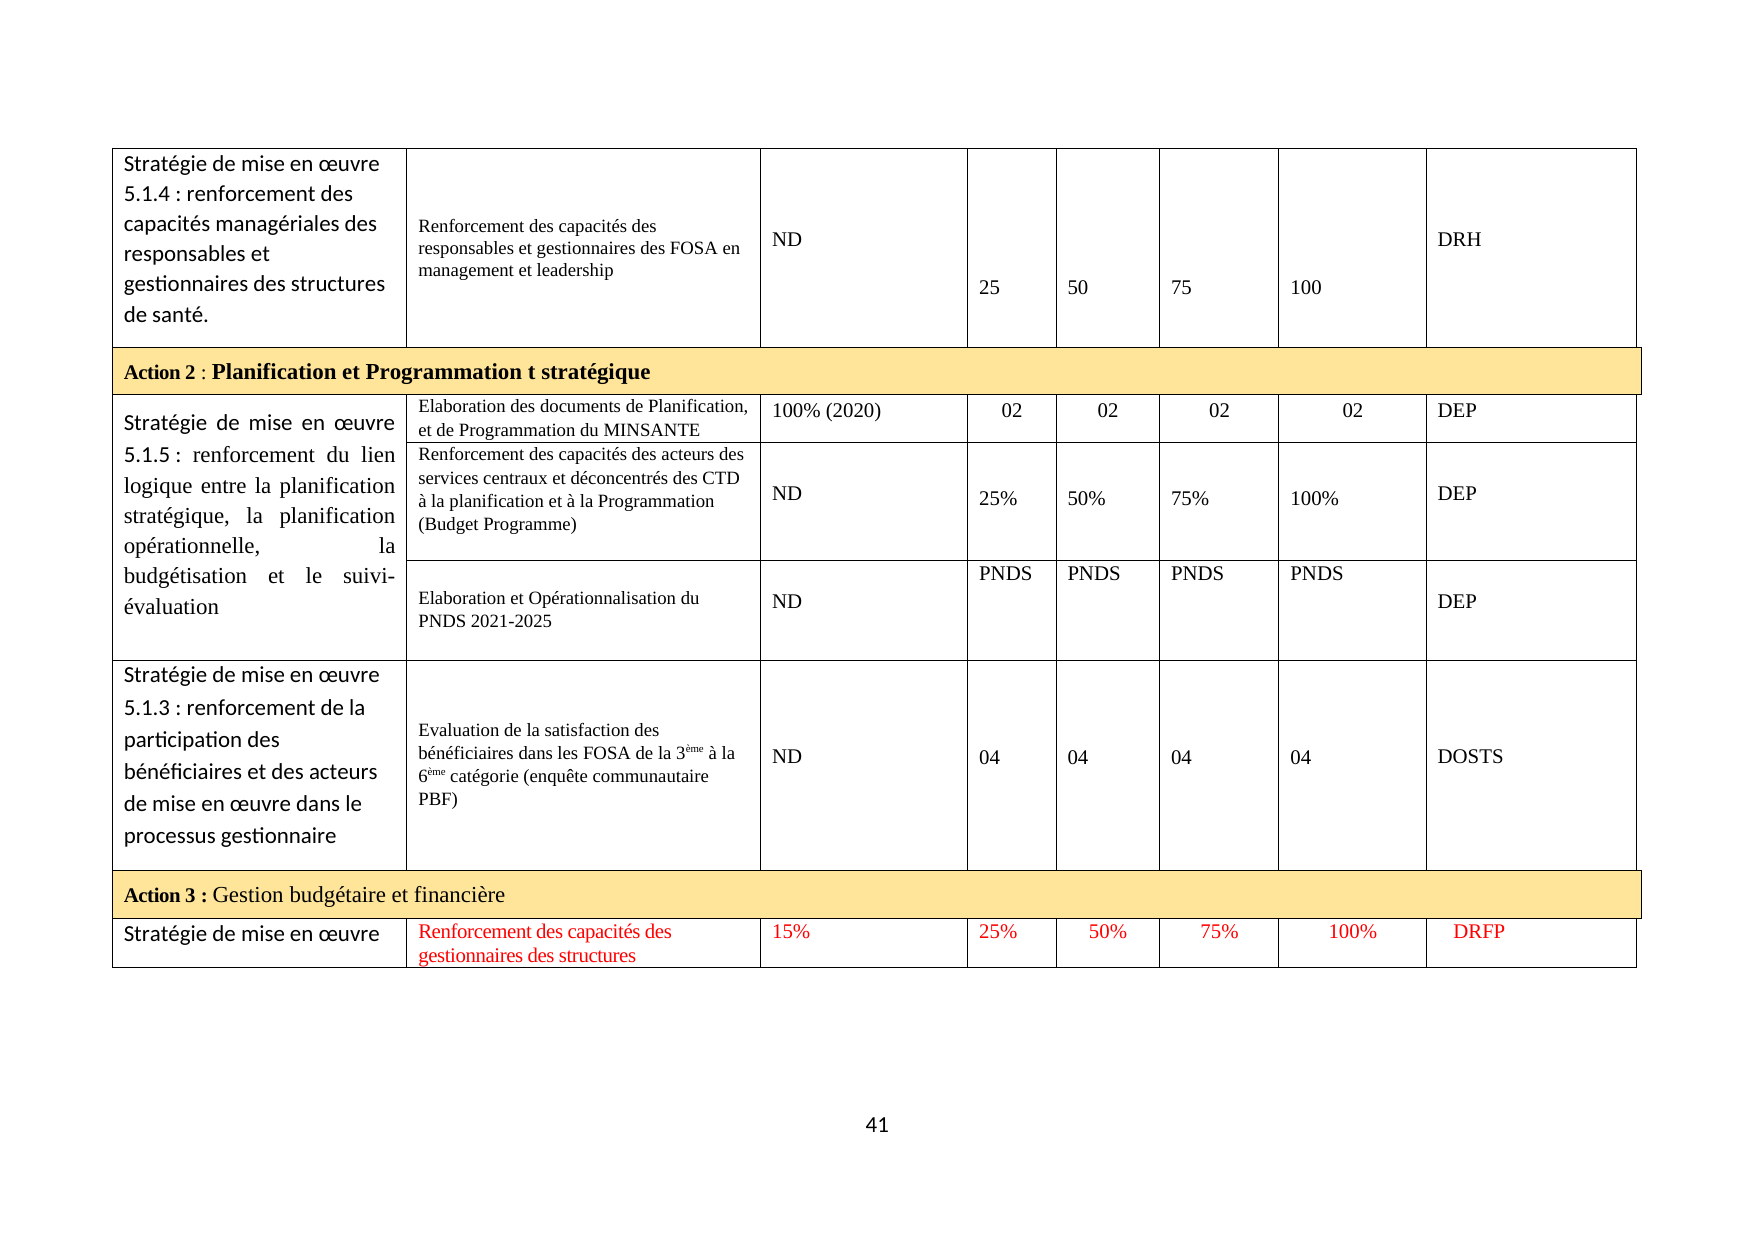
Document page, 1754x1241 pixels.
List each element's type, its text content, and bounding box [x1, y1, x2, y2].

table_cell ND [761, 661, 967, 870]
table_cell DEP [1427, 443, 1636, 560]
table_cell 75% [1160, 919, 1278, 967]
table_cell 50 [1057, 149, 1159, 347]
table_cell Action 2 : Planification et Programmation t stratégique [113, 348, 1641, 394]
table_cell DEP [1427, 561, 1636, 659]
table_cell DRH [1427, 149, 1636, 347]
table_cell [113, 919, 406, 967]
table_cell Stratégie de mise en œuvre 5.1.5 : renforcement du lien logique entre la planification stratégique, la planification opérationnelle, la budgétisation et le suivi-évaluation [113, 395, 406, 659]
table_cell 100% (2020) [761, 395, 967, 442]
table_cell Action 3 : Gestion budgétaire et financière [113, 871, 1641, 918]
table_cell Elaboration et Opérationnalisation du PNDS 2021-2025 [407, 561, 760, 659]
table_cell 100 [1279, 149, 1426, 347]
table_cell Elaboration des documents de Planification, et de Programmation du MINSANTE [407, 395, 760, 442]
table_cell 15% [761, 919, 967, 967]
table_cell 50% [1057, 443, 1159, 560]
table_cell PNDS [1279, 561, 1426, 659]
table_cell 25% [968, 443, 1056, 560]
table_cell DOSTS [1427, 661, 1636, 870]
table_cell PNDS [1057, 561, 1159, 659]
table_cell 75 [1160, 149, 1278, 347]
table_cell Renforcement des capacités des gestionnaires des structures [407, 919, 760, 967]
table_cell DRFP [1427, 919, 1636, 967]
table_cell DEP [1427, 395, 1636, 442]
table_cell 100% [1279, 919, 1426, 967]
table_cell 02 [1160, 395, 1278, 442]
table_cell 75% [1160, 443, 1278, 560]
table_cell ND [761, 443, 967, 560]
table_cell Evaluation de la satisfaction des bénéficiaires dans les FOSA de la 3ème à la 6ème catégorie (enquête communautaire PBF) [407, 661, 760, 870]
table_cell 02 [1279, 395, 1426, 442]
table_cell 02 [968, 395, 1056, 442]
table_cell PNDS [968, 561, 1056, 659]
table_cell ND [761, 561, 967, 659]
table_cell 04 [1057, 661, 1159, 870]
table_cell 25% [968, 919, 1056, 967]
table_cell 04 [1160, 661, 1278, 870]
table_cell Renforcement des capacités des acteurs des services centraux et déconcentrés des CTD à la planification et à la Programmation (Budget Programme) [407, 443, 760, 560]
table_cell 02 [1057, 395, 1159, 442]
table_cell 25 [968, 149, 1056, 347]
table_cell Stratégie de mise en œuvre 5.1.3 : renforcement de la participation des bénéficiaires et des acteurs de mise en œuvre dans le processus gestionnaire [113, 661, 406, 870]
table_cell PNDS [1160, 561, 1278, 659]
table_cell Renforcement des capacités des responsables et gestionnaires des FOSA en management et leadership [407, 149, 760, 347]
table_cell 100% [1279, 443, 1426, 560]
table_cell 04 [1279, 661, 1426, 870]
table_cell 50% [1057, 919, 1159, 967]
table_cell 04 [968, 661, 1056, 870]
table_cell Stratégie de mise en œuvre 5.1.4 : renforcement des capacités managériales des responsables et gestionnaires des structures de santé. [113, 149, 406, 347]
table_cell ND [761, 149, 967, 347]
